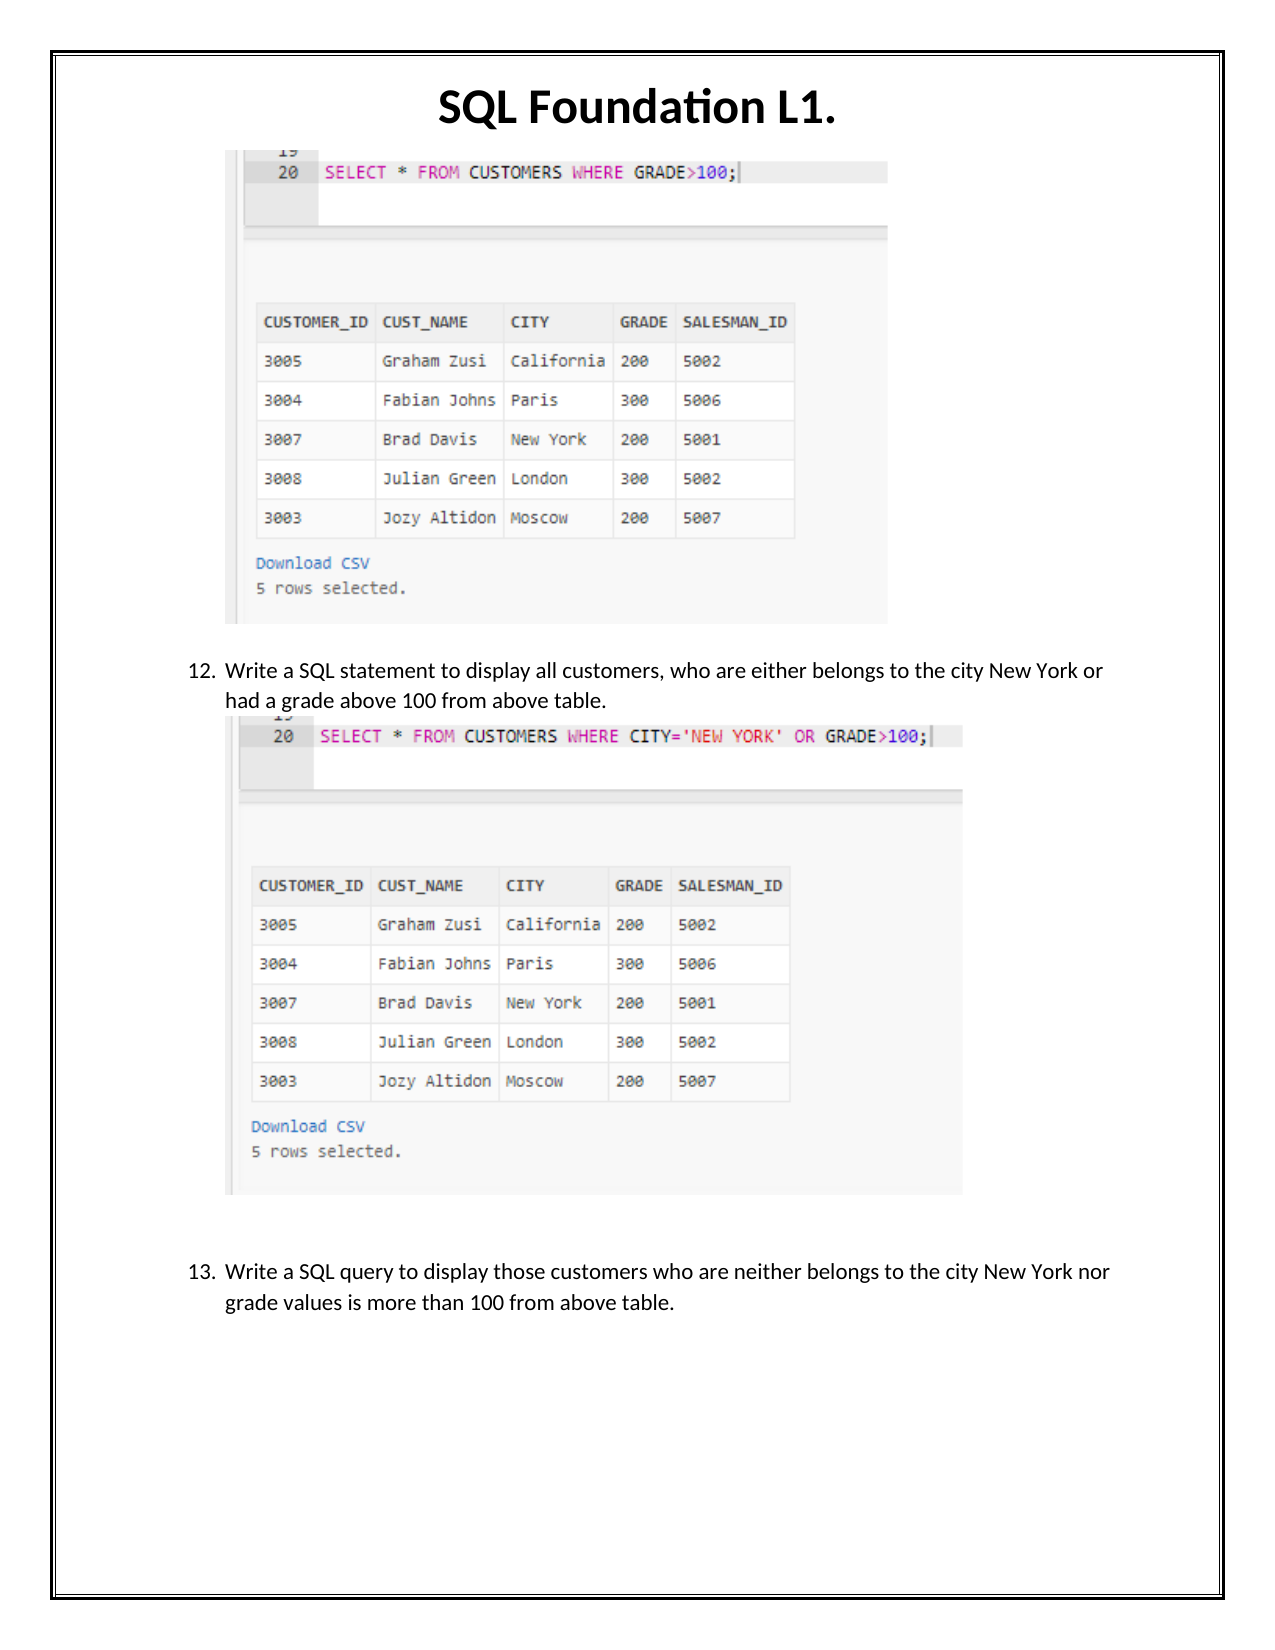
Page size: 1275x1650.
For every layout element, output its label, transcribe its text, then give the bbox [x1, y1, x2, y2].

list Write a SQL query to display those customers who are neither belongs to the city New York nor grade values is more than 100 from above table. [187, 1257, 1125, 1316]
picture [225, 716, 963, 1195]
picture [225, 150, 888, 624]
list Write a SQL statement to display all customers, who are either belongs to the city New York or had a grade above 100 from above table. [187, 656, 1125, 714]
